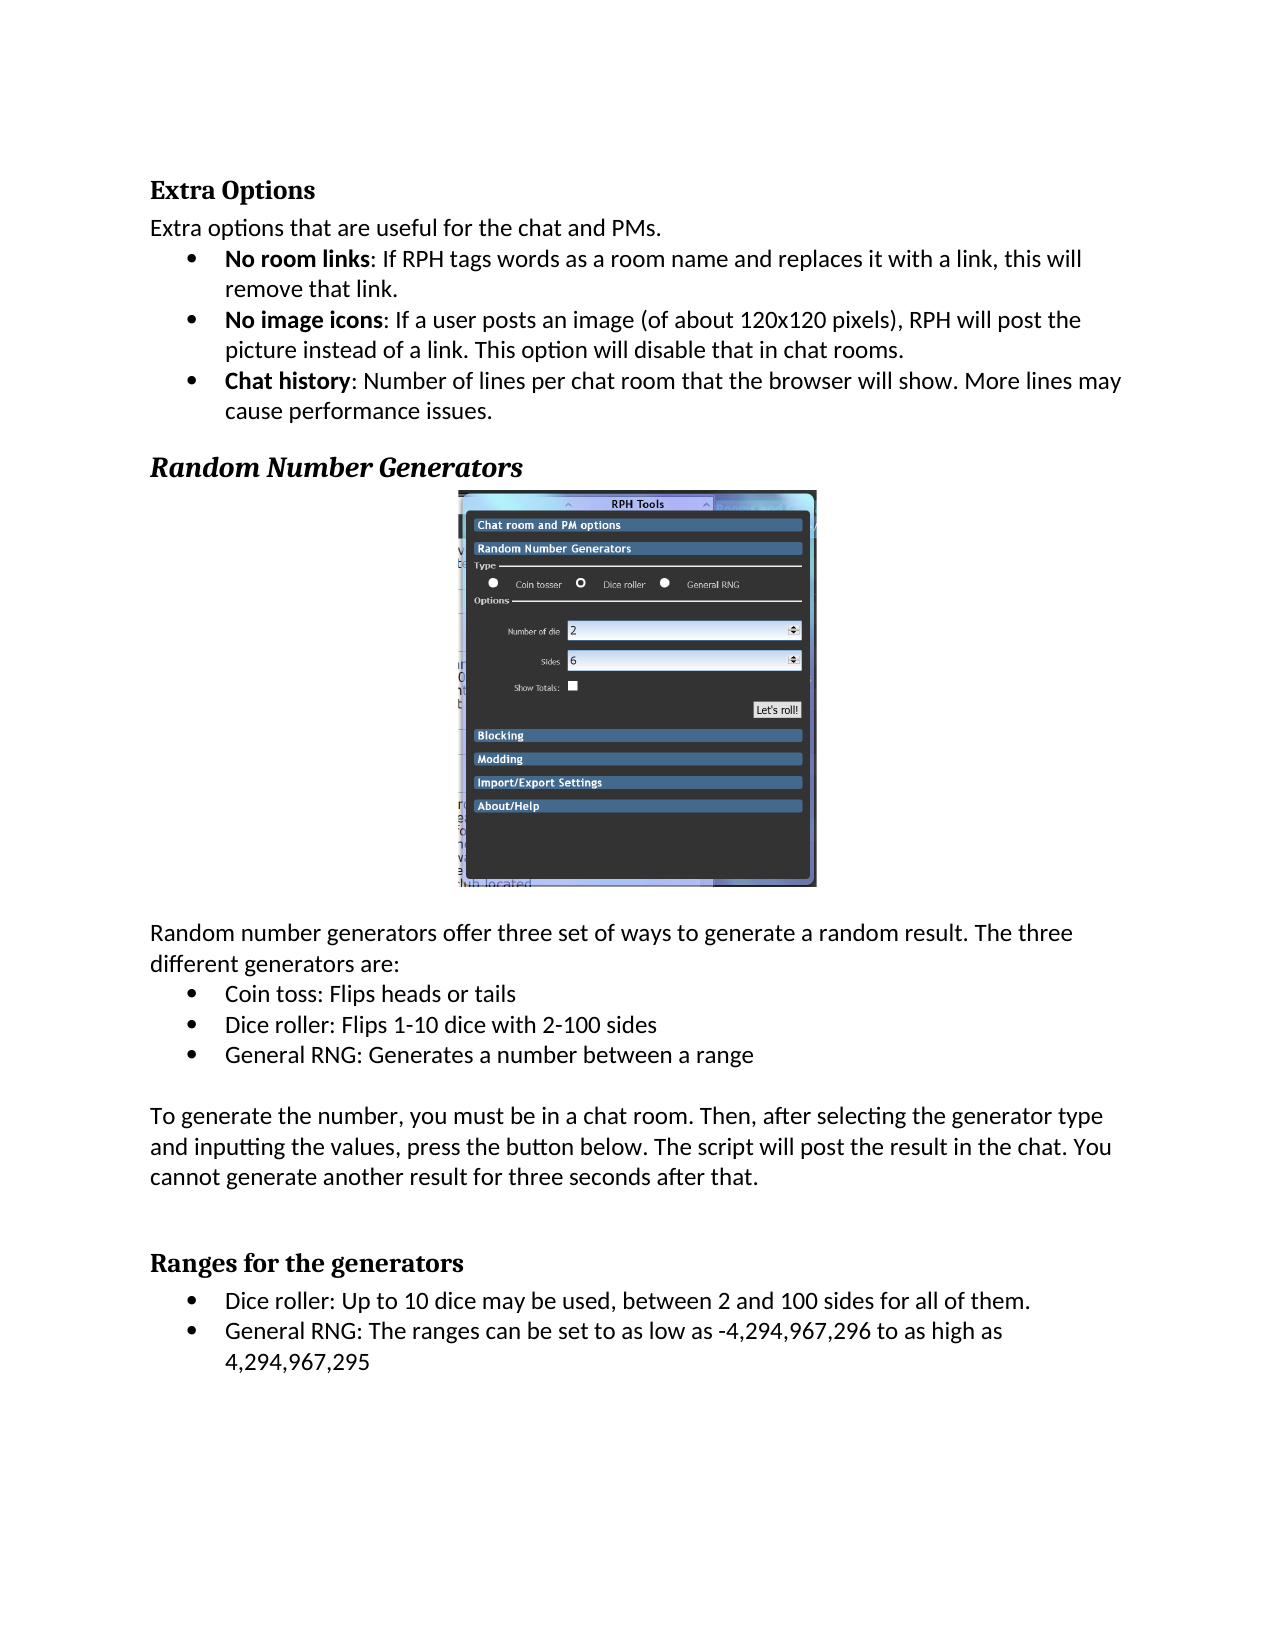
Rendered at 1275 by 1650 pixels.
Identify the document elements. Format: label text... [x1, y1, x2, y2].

text Random number generators offer three set of ways to generate a random result. The three different generators are: [150, 917, 1125, 978]
list General RNG: The ranges can be set to as low as -4,294,967,296 to as high as 4,294,967,295 [187, 1316, 1125, 1377]
subtitle Extra Options [150, 175, 1125, 206]
list Dice roller: Up to 10 dice may be used, between 2 and 100 sides for all of them. [187, 1285, 1125, 1316]
text To generate the number, you must be in a chat room. Then, after selecting the generator type and inputting the values, press the button below. The script will post the result in the chat. You cannot generate another result for three seconds after that. [150, 1101, 1125, 1192]
text Extra options that are useful for the chat and PMs. [150, 212, 1125, 243]
list Dice roller: Flips 1-10 dice with 2-100 sides [187, 1009, 1125, 1039]
list General RNG: Generates a number between a range [187, 1039, 1125, 1070]
list Coin toss: Flips heads or tails [187, 978, 1125, 1009]
subtitle Random Number Generators [150, 451, 1125, 484]
list No room links: If RPH tags words as a room name and replaces it with a link, this will remove that link. [187, 243, 1125, 304]
list No image icons: If a user posts an image (of about 120x120 pixels), RPH will post the picture instead of a link. This option will disable that in chat rooms. [187, 304, 1125, 365]
subtitle Ranges for the generators [150, 1248, 1125, 1279]
picture [458, 490, 817, 887]
list Chat history: Number of lines per chat room that the browser will show. More lines may cause performance issues. [187, 365, 1125, 426]
